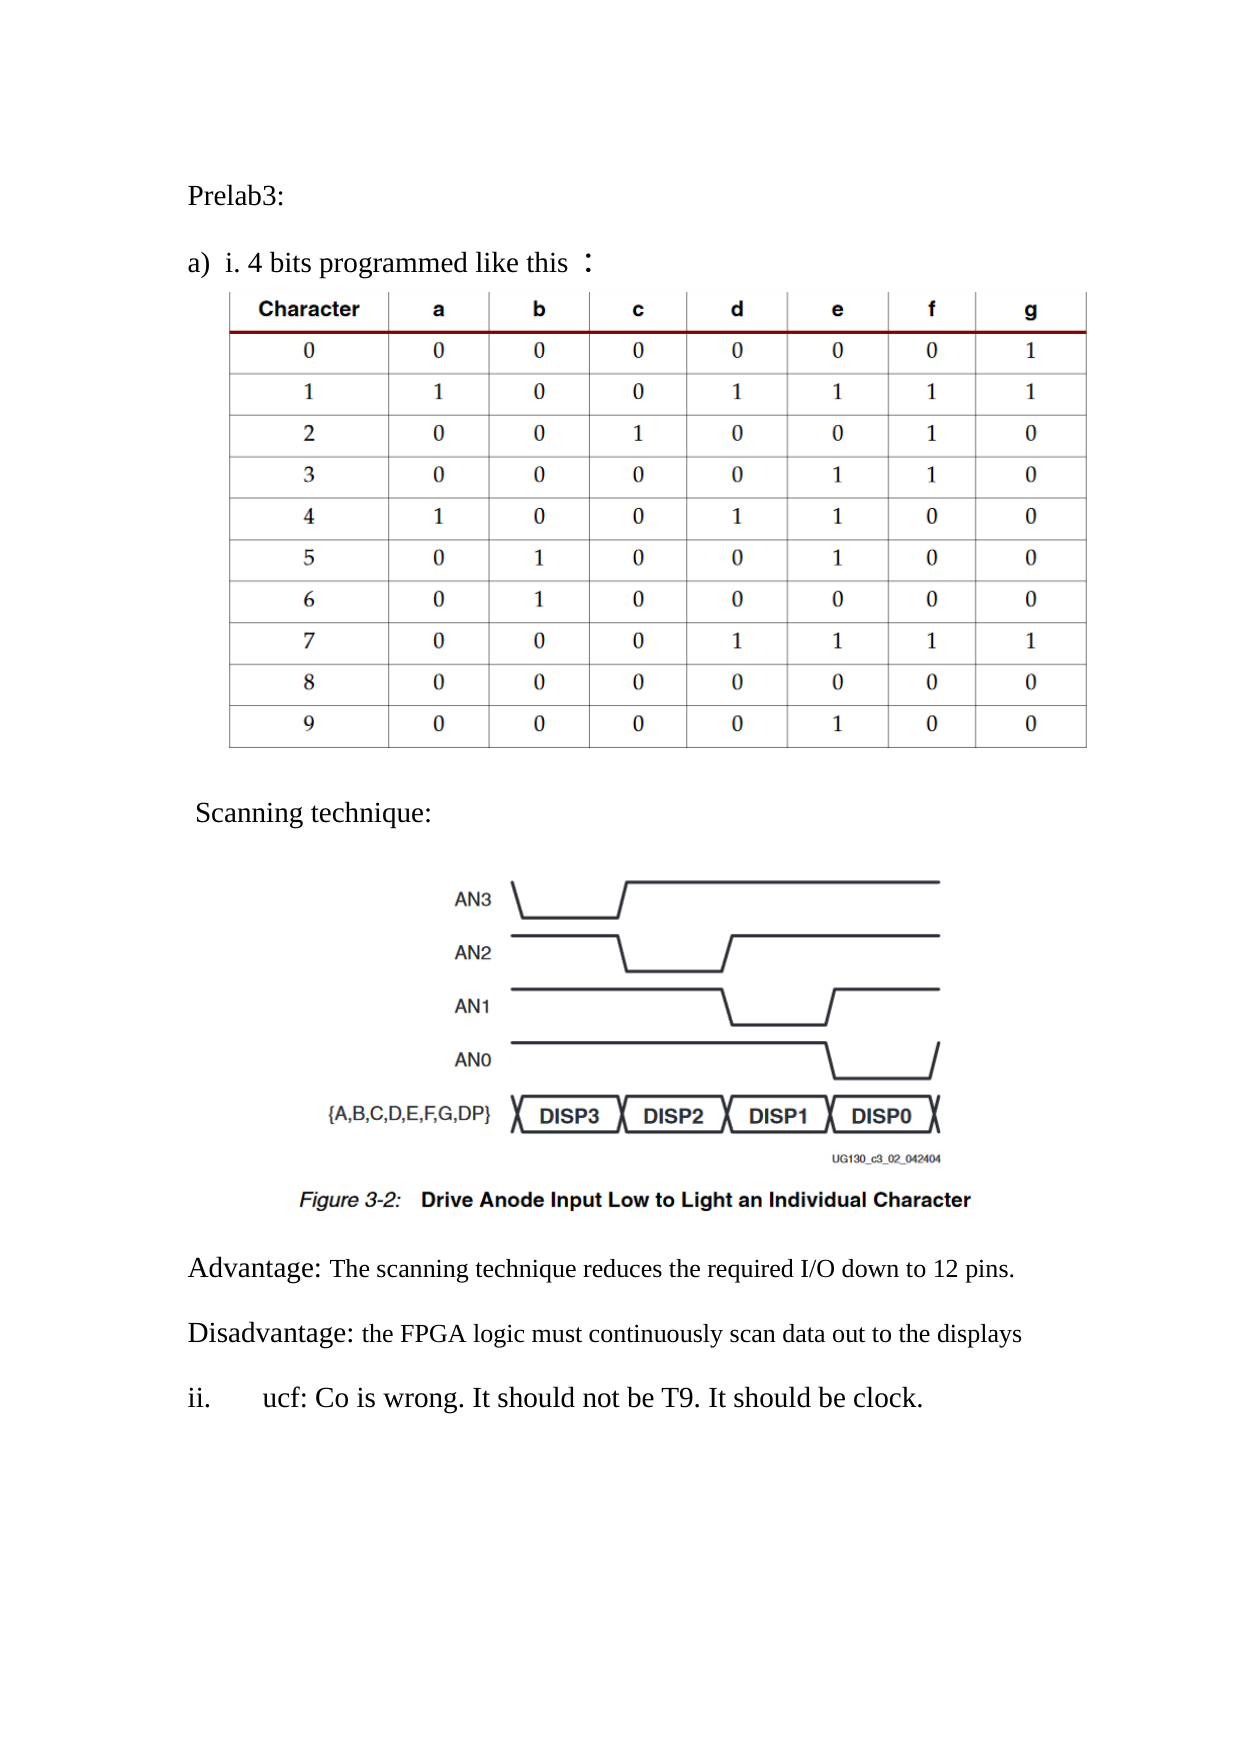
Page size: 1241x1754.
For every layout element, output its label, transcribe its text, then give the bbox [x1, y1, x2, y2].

text Disadvantage: the FPGA logic must continuously scan data out to the displays [187, 1299, 1053, 1364]
picture [225, 292, 1091, 748]
text Scanning technique: [187, 779, 1053, 844]
text Advantage: The scanning technique reduces the required I/O down to 12 pins. [187, 1234, 1053, 1299]
text Prelab3: [187, 162, 1053, 227]
list ucf: Co is wrong. It should not be T9. It should be clock. [187, 1364, 1053, 1429]
picture [187, 844, 1053, 1222]
